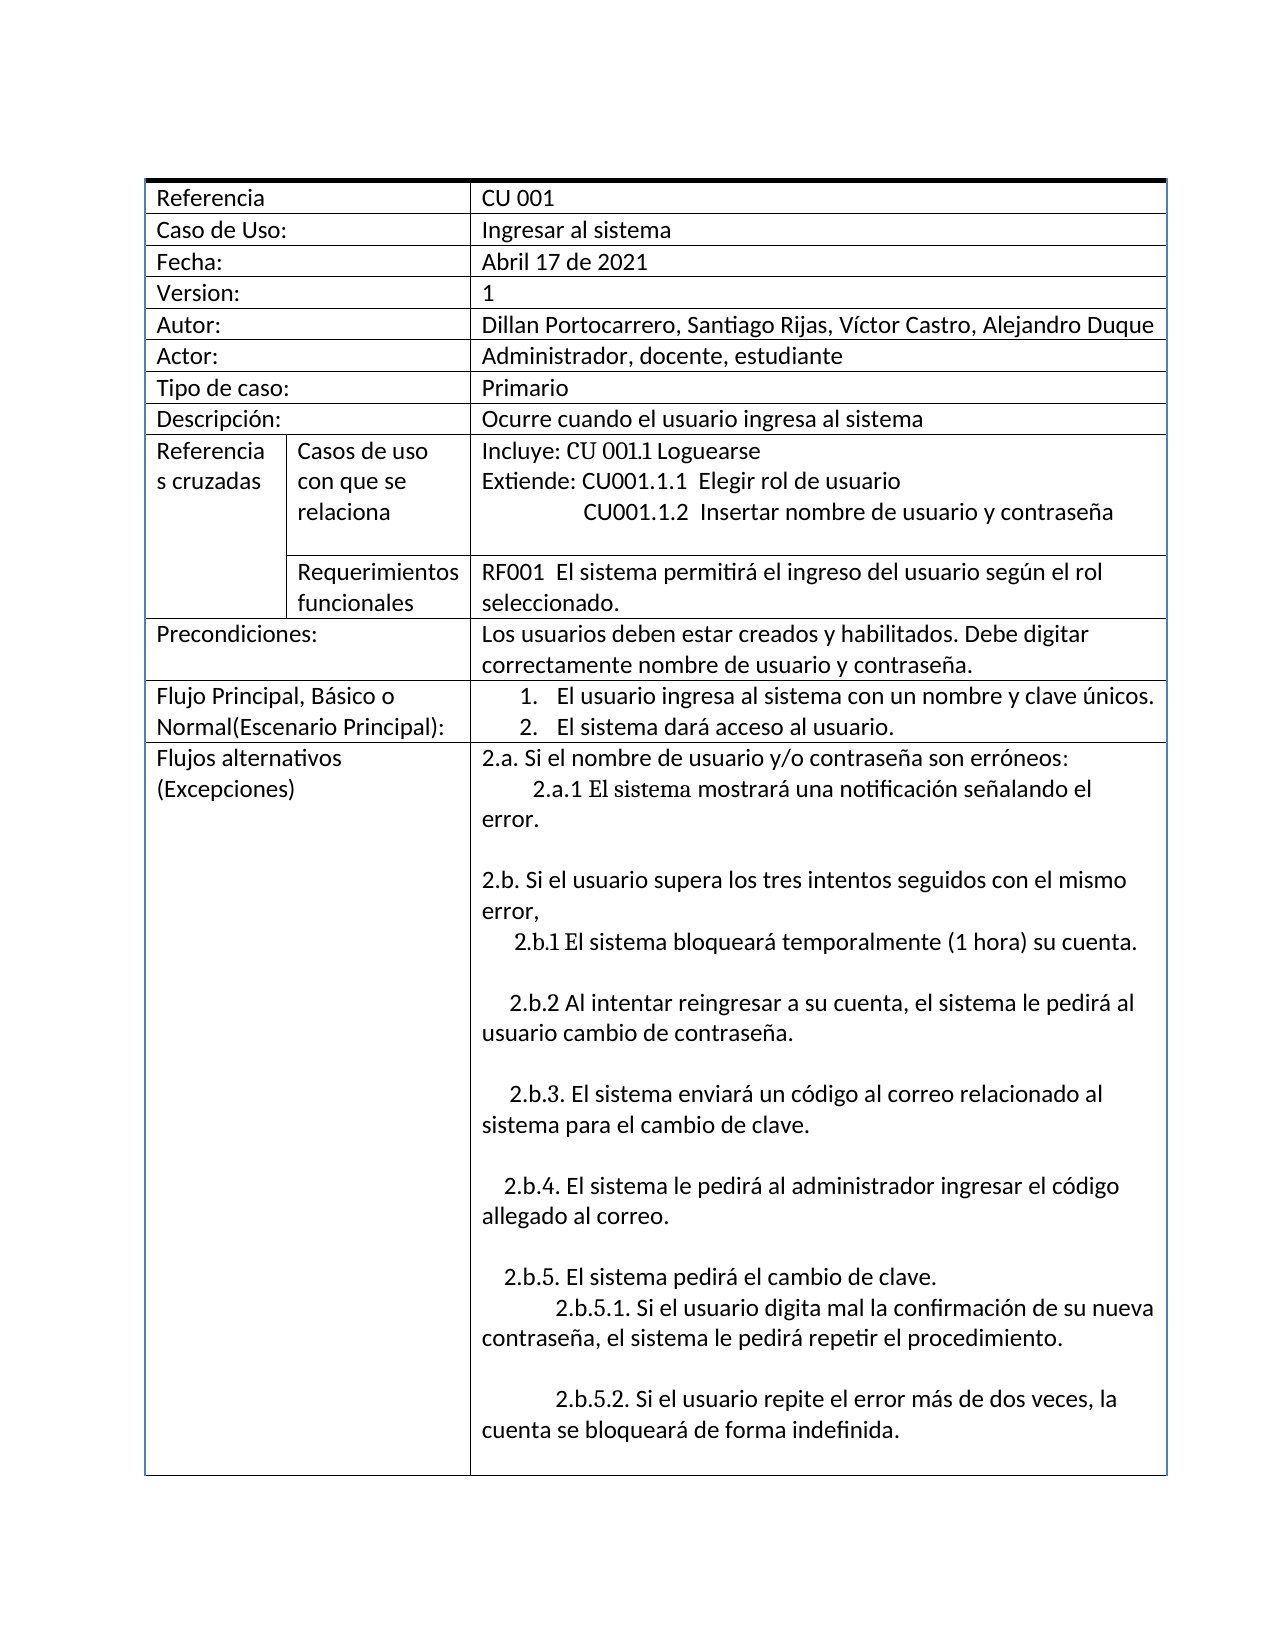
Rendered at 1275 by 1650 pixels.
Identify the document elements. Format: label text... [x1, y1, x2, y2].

table_cell Version: [146, 277, 470, 308]
table_cell RF001 El sistema permitirá el ingreso del usuario según el rol seleccionado. [471, 556, 1166, 617]
table_cell Autor: [146, 309, 470, 339]
table_header CU 001 [471, 183, 1166, 213]
table_cell Caso de Uso: [146, 214, 470, 244]
table_cell Descripción: [146, 404, 470, 434]
table_cell Ocurre cuando el usuario ingresa al sistema [471, 404, 1166, 434]
table_cell Administrador, docente, estudiante [471, 340, 1166, 371]
table_cell 1 [471, 277, 1166, 308]
table_cell Casos de uso con que se relaciona [287, 435, 470, 555]
table_cell Fecha: [146, 246, 470, 276]
table_cell Incluye: CU 001.1 Loguearse Extiende: CU001.1.1 Elegir rol de usuario CU001.1.2 Insertar nombre de usuario y contraseña [471, 435, 1166, 555]
table_cell Flujo Principal, Básico o Normal(Escenario Principal): [146, 681, 470, 742]
table_cell Actor: [146, 340, 470, 371]
table_cell El usuario ingresa al sistema con un nombre y clave únicos. El sistema dará acceso al usuario. [471, 681, 1166, 742]
table_cell Precondiciones: [146, 619, 470, 679]
table_cell Los usuarios deben estar creados y habilitados. Debe digitar correctamente nombre de usuario y contraseña. [471, 619, 1166, 679]
table_cell Referencias cruzadas [146, 435, 286, 617]
table_cell Dillan Portocarrero, Santiago Rijas, Víctor Castro, Alejandro Duque [471, 309, 1166, 339]
table_cell 2.a. Si el nombre de usuario y/o contraseña son erróneos: 2.a.1 El sistema mostrará una notificación señalando el error. 2.b. Si el usuario supera los tres intentos seguidos con el mismo error, 2.b.1 El sistema bloqueará temporalmente (1 hora) su cuenta. 2.b.2 Al intentar reingresar a su cuenta, el sistema le pedirá al usuario cambio de contraseña. 2.b.3. El sistema enviará un código al correo relacionado al sistema para el cambio de clave. 2.b.4. El sistema le pedirá al administrador ingresar el código allegado al correo. 2.b.5. El sistema pedirá el cambio de clave. 2.b.5.1. Si el usuario digita mal la confirmación de su nueva contraseña, el sistema le pedirá repetir el procedimiento. 2.b.5.2. Si el usuario repite el error más de dos veces, la cuenta se bloqueará de forma indefinida. [471, 743, 1166, 1475]
table_header Referencia [146, 183, 470, 213]
table_cell Requerimientos funcionales [287, 556, 470, 617]
table_cell Primario [471, 372, 1166, 402]
table_cell Tipo de caso: [146, 372, 470, 402]
table_cell Ingresar al sistema [471, 214, 1166, 244]
table_cell Flujos alternativos (Excepciones) [146, 743, 470, 1475]
table_cell Abril 17 de 2021 [471, 246, 1166, 276]
